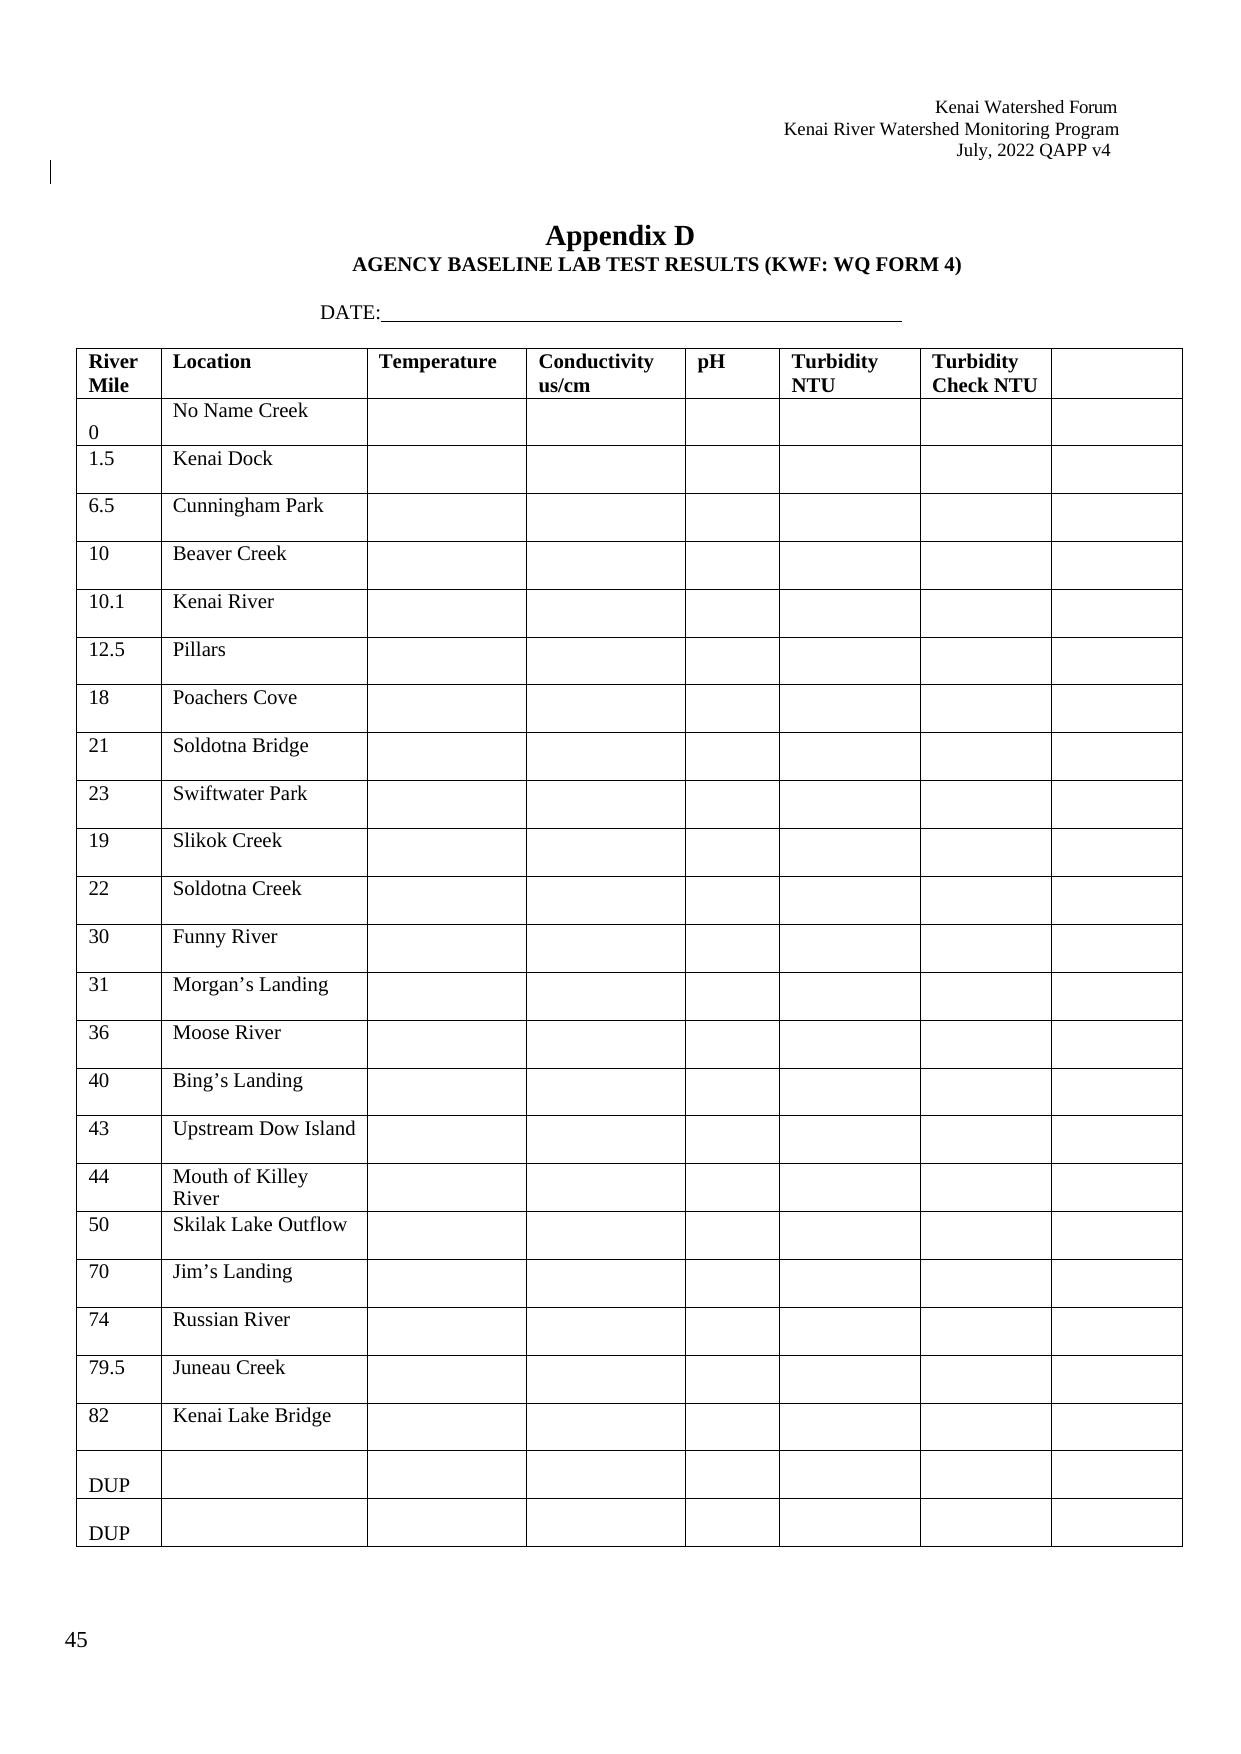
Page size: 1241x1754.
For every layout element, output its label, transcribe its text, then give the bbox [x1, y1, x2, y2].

table_cell [921, 590, 1051, 637]
table_cell [368, 1404, 526, 1450]
table_cell [780, 781, 920, 828]
table_cell No Name Creek [162, 399, 367, 445]
table_cell [368, 638, 526, 684]
table_cell Kenai Lake Bridge [162, 1404, 367, 1450]
table_cell Bing’s Landing [162, 1069, 367, 1115]
table_cell [780, 1116, 920, 1163]
table_cell Moose River [162, 1021, 367, 1067]
table_cell [780, 446, 920, 493]
table_cell [368, 1308, 526, 1355]
table_cell [686, 638, 779, 684]
table_cell [921, 399, 1051, 445]
table_cell [527, 1356, 685, 1403]
table_cell [527, 829, 685, 876]
table_cell [686, 685, 779, 732]
table_cell [780, 1164, 920, 1211]
table_cell [527, 1116, 685, 1163]
table_cell [686, 1404, 779, 1450]
table_cell [921, 685, 1051, 732]
table_cell [780, 1356, 920, 1403]
text Appendix D [64, 219, 1176, 252]
table_cell [527, 1069, 685, 1115]
table_cell [921, 973, 1051, 1019]
table_cell [368, 877, 526, 924]
table_cell [1052, 1451, 1182, 1498]
table_cell [921, 1069, 1051, 1115]
table_cell [780, 1021, 920, 1067]
table_cell [368, 733, 526, 780]
table_cell [686, 1212, 779, 1259]
table_cell 22 [77, 877, 161, 924]
table_cell [162, 1451, 367, 1498]
table_cell [1052, 1164, 1182, 1211]
table_cell [686, 1116, 779, 1163]
table_cell [780, 685, 920, 732]
table_cell [921, 638, 1051, 684]
table_cell 21 [77, 733, 161, 780]
table_cell [780, 829, 920, 876]
table_cell 44 [77, 1164, 161, 1211]
table_cell [686, 399, 779, 445]
table_cell Kenai River [162, 590, 367, 637]
table_cell [686, 1069, 779, 1115]
table_cell [527, 1308, 685, 1355]
table_cell [368, 399, 526, 445]
table_cell [921, 733, 1051, 780]
table_cell 74 [77, 1308, 161, 1355]
table_header pH [686, 349, 779, 397]
table_cell 43 [77, 1116, 161, 1163]
table_cell [921, 494, 1051, 541]
table_cell Skilak Lake Outflow [162, 1212, 367, 1259]
table_cell [780, 1499, 920, 1546]
table_cell [368, 1116, 526, 1163]
table_cell 10 [77, 542, 161, 589]
table_cell [921, 1164, 1051, 1211]
table_cell 0 [77, 399, 161, 445]
table_cell [368, 1499, 526, 1546]
table_cell [368, 1212, 526, 1259]
table_cell [1052, 1308, 1182, 1355]
table_cell Poachers Cove [162, 685, 367, 732]
table_cell [368, 1260, 526, 1307]
table_cell 31 [77, 973, 161, 1019]
table_cell [921, 446, 1051, 493]
table_cell 6.5 [77, 494, 161, 541]
table_cell [686, 494, 779, 541]
table_cell [921, 1212, 1051, 1259]
table_cell 30 [77, 925, 161, 972]
table_cell [1052, 1212, 1182, 1259]
table_cell [527, 1404, 685, 1450]
table_cell [368, 781, 526, 828]
table_header Conductivity us/cm [527, 349, 685, 397]
table_cell 12.5 [77, 638, 161, 684]
table_cell [368, 1021, 526, 1067]
table_cell [1052, 1499, 1182, 1546]
table_cell [686, 446, 779, 493]
table_cell Slikok Creek [162, 829, 367, 876]
table_cell [368, 494, 526, 541]
table_cell [1052, 590, 1182, 637]
table_cell [780, 590, 920, 637]
table_cell DUP [77, 1499, 161, 1546]
table_cell [527, 446, 685, 493]
table_cell [1052, 733, 1182, 780]
table_cell [686, 1499, 779, 1546]
table_cell Jim’s Landing [162, 1260, 367, 1307]
table_cell [921, 877, 1051, 924]
table_cell 1.5 [77, 446, 161, 493]
table_cell [1052, 494, 1182, 541]
table_cell [368, 685, 526, 732]
table_cell [686, 781, 779, 828]
table_cell Mouth of Killey River [162, 1164, 367, 1211]
table_cell [527, 877, 685, 924]
table_cell Juneau Creek [162, 1356, 367, 1403]
table_cell [780, 1212, 920, 1259]
table_cell [1052, 781, 1182, 828]
table_cell [686, 1308, 779, 1355]
table_cell [1052, 1356, 1182, 1403]
table_cell [527, 1499, 685, 1546]
table_cell [921, 925, 1051, 972]
table_cell Soldotna Bridge [162, 733, 367, 780]
table_cell [527, 590, 685, 637]
table_cell [527, 1451, 685, 1498]
table_cell [780, 877, 920, 924]
table_cell [686, 829, 779, 876]
table_cell Pillars [162, 638, 367, 684]
table_cell [780, 399, 920, 445]
table_cell [780, 1069, 920, 1115]
table_cell [1052, 542, 1182, 589]
table_cell [686, 542, 779, 589]
table_cell [1052, 1069, 1182, 1115]
table_cell [780, 494, 920, 541]
table_header Turbidity Check NTU [921, 349, 1051, 397]
table_cell [780, 638, 920, 684]
table_cell [921, 1404, 1051, 1450]
table_cell [162, 1499, 367, 1546]
table_cell [368, 829, 526, 876]
table_cell [527, 925, 685, 972]
table_cell [368, 1164, 526, 1211]
table_cell 70 [77, 1260, 161, 1307]
table_cell [368, 1356, 526, 1403]
table_cell [527, 1021, 685, 1067]
table_cell [1052, 877, 1182, 924]
table_cell [527, 781, 685, 828]
table_cell [686, 973, 779, 1019]
text AGENCY BASELINE LAB TEST RESULTS (KWF: WQ FORM 4) [352, 252, 1196, 276]
table_cell [921, 1451, 1051, 1498]
table_cell [780, 925, 920, 972]
table_cell [1052, 1404, 1182, 1450]
table_cell Swiftwater Park [162, 781, 367, 828]
table_cell [921, 1499, 1051, 1546]
table_header Location [162, 349, 367, 397]
table_cell [686, 877, 779, 924]
table_cell [368, 973, 526, 1019]
table_cell [527, 1212, 685, 1259]
table_cell 10.1 [77, 590, 161, 637]
table_header River Mile [77, 349, 161, 397]
table_cell [1052, 399, 1182, 445]
table_header Turbidity NTU [780, 349, 920, 397]
table_cell [527, 1260, 685, 1307]
table_cell Russian River [162, 1308, 367, 1355]
table_cell [686, 733, 779, 780]
table_cell [368, 925, 526, 972]
table_cell 36 [77, 1021, 161, 1067]
table_cell [1052, 925, 1182, 972]
table_cell [1052, 446, 1182, 493]
table_cell [368, 1451, 526, 1498]
table_cell [921, 781, 1051, 828]
table_cell [527, 542, 685, 589]
table_cell [921, 829, 1051, 876]
table_cell [1052, 829, 1182, 876]
table_cell Cunningham Park [162, 494, 367, 541]
table_cell [527, 973, 685, 1019]
table_cell [368, 590, 526, 637]
table_cell [527, 638, 685, 684]
table_cell [1052, 638, 1182, 684]
table_cell Soldotna Creek [162, 877, 367, 924]
table_cell [527, 733, 685, 780]
table_cell [780, 542, 920, 589]
table_cell Morgan’s Landing [162, 973, 367, 1019]
table_cell [1052, 1260, 1182, 1307]
table_cell [1052, 1021, 1182, 1067]
table_cell [686, 1356, 779, 1403]
table_cell [921, 542, 1051, 589]
table_cell 23 [77, 781, 161, 828]
table_cell [368, 542, 526, 589]
table_cell DUP [77, 1451, 161, 1498]
table_cell [921, 1356, 1051, 1403]
table_header [1052, 349, 1182, 397]
table_cell 79.5 [77, 1356, 161, 1403]
table_header Temperature [368, 349, 526, 397]
table_cell 19 [77, 829, 161, 876]
table_cell [527, 685, 685, 732]
table_cell [686, 1451, 779, 1498]
table_cell [368, 1069, 526, 1115]
table_cell [780, 973, 920, 1019]
table_cell [1052, 685, 1182, 732]
table_cell [527, 494, 685, 541]
table_cell [780, 1260, 920, 1307]
table_cell 50 [77, 1212, 161, 1259]
table_cell 82 [77, 1404, 161, 1450]
table_cell [921, 1308, 1051, 1355]
table_cell [686, 590, 779, 637]
table_cell 40 [77, 1069, 161, 1115]
table_cell [1052, 973, 1182, 1019]
table_cell [921, 1260, 1051, 1307]
table_cell [686, 1164, 779, 1211]
table_cell [780, 1404, 920, 1450]
table_cell Funny River [162, 925, 367, 972]
table_cell [780, 1308, 920, 1355]
text DATE: [64, 300, 1157, 324]
table_cell [686, 1021, 779, 1067]
table_cell [780, 1451, 920, 1498]
table_cell [686, 1260, 779, 1307]
table_cell [921, 1116, 1051, 1163]
table_cell 18 [77, 685, 161, 732]
table_cell [921, 1021, 1051, 1067]
table_cell [1052, 1116, 1182, 1163]
table_cell [686, 925, 779, 972]
table_cell [368, 446, 526, 493]
table_cell [527, 1164, 685, 1211]
table_cell [780, 733, 920, 780]
table_cell Beaver Creek [162, 542, 367, 589]
table_cell Kenai Dock [162, 446, 367, 493]
table_cell Upstream Dow Island [162, 1116, 367, 1163]
table_cell [527, 399, 685, 445]
